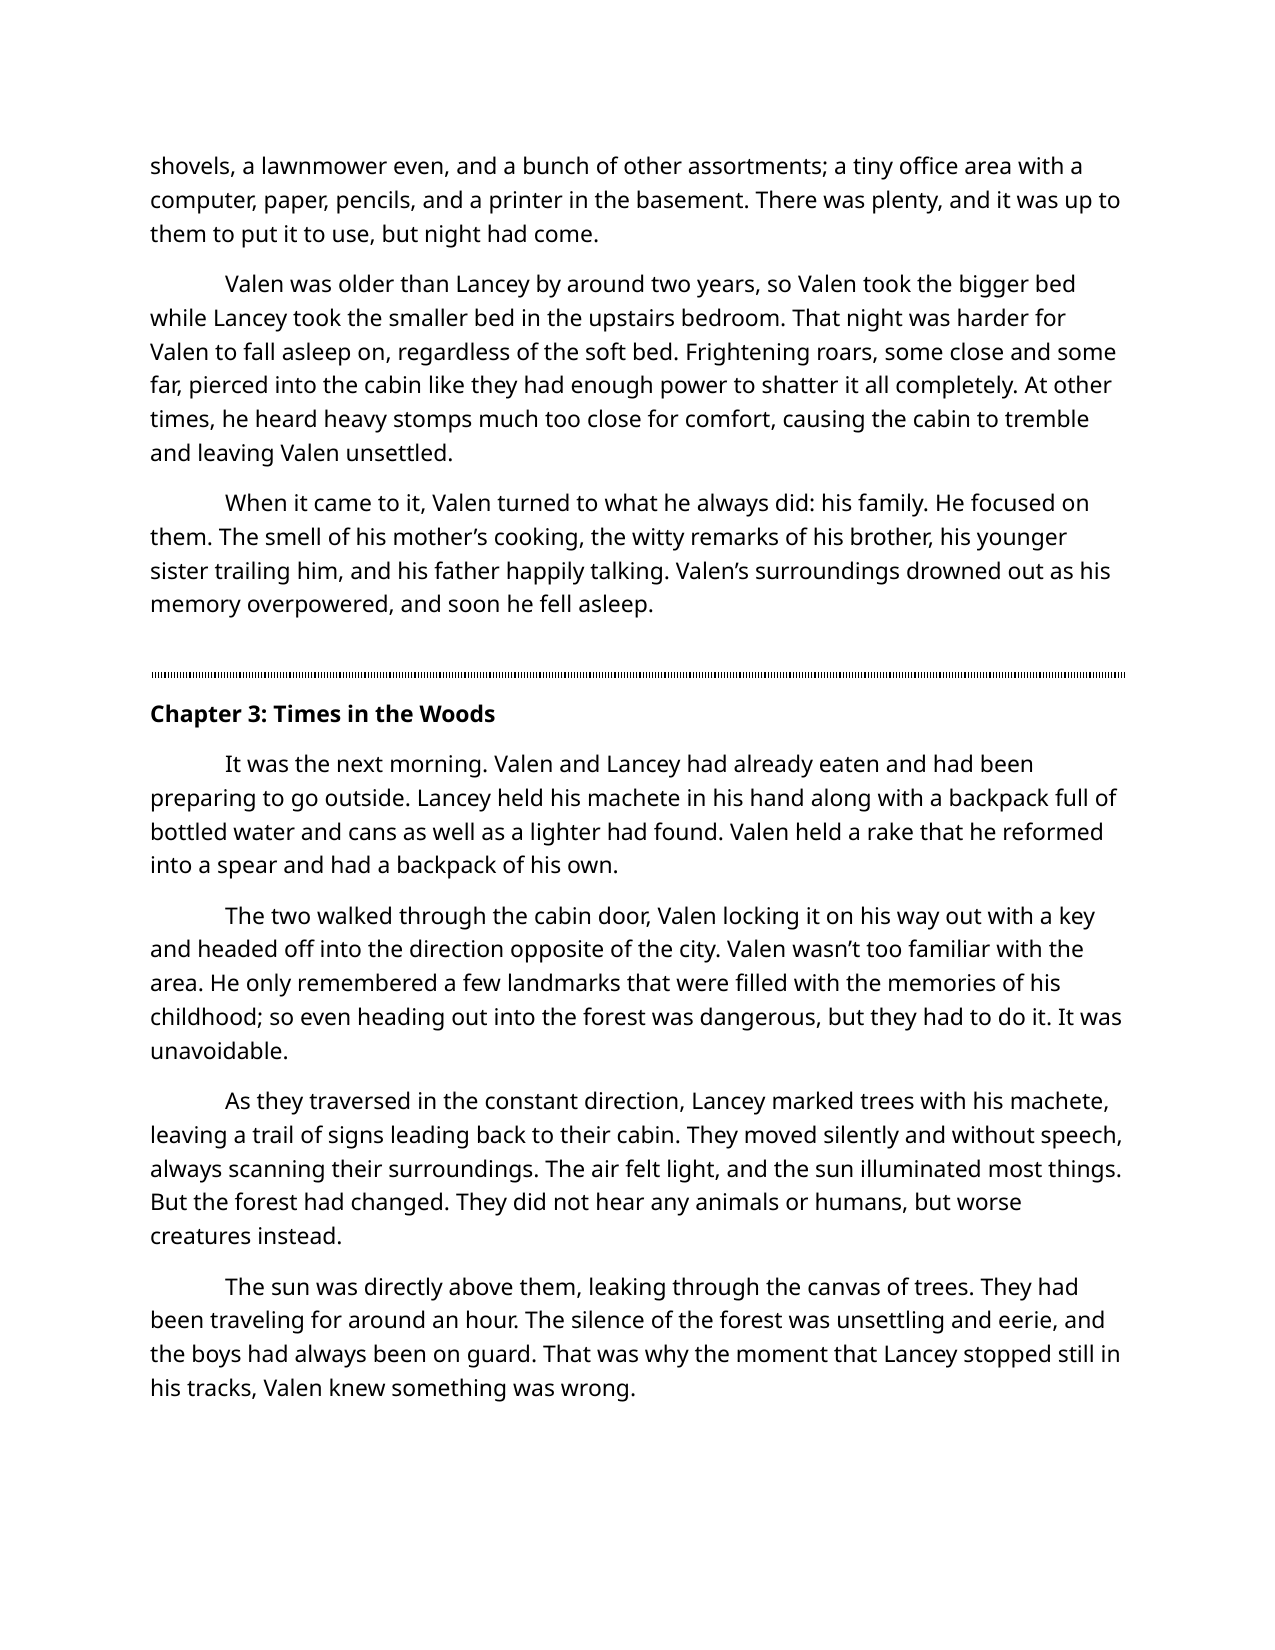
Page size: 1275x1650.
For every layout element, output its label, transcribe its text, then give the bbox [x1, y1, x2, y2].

text It was the next morning. Valen and Lancey had already eaten and had been preparing to go outside. Lancey held his machete in his hand along with a backpack full of bottled water and cans as well as a lighter had found. Valen held a rake that he reformed into a spear and had a backpack of his own. [150, 748, 1125, 880]
text Valen was older than Lancey by around two years, so Valen took the bigger bed while Lancey took the smaller bed in the upstairs bedroom. That night was harder for Valen to fall asleep on, regardless of the soft bed. Frightening roars, some close and some far, pierced into the cabin like they had enough power to shatter it all completely. At other times, he heard heavy stomps much too close for comfort, causing the cabin to tremble and leaving Valen unsettled. [150, 268, 1125, 468]
text When it came to it, Valen turned to what he always did: his family. He focused on them. The smell of his mother’s cooking, the witty remarks of his brother, his younger sister trailing him, and his father happily talking. Valen’s surroundings drowned out as his memory overpowered, and soon he fell asleep. [150, 487, 1125, 619]
text The two walked through the cabin door, Valen locking it on his way out with a key and headed off into the direction opposite of the city. Valen wasn’t too familiar with the area. He only remembered a few landmarks that were filled with the memories of his childhood; so even heading out into the forest was dangerous, but they had to do it. It was unavoidable. [150, 899, 1125, 1066]
text Chapter 3: Times in the Woods [150, 697, 1125, 729]
